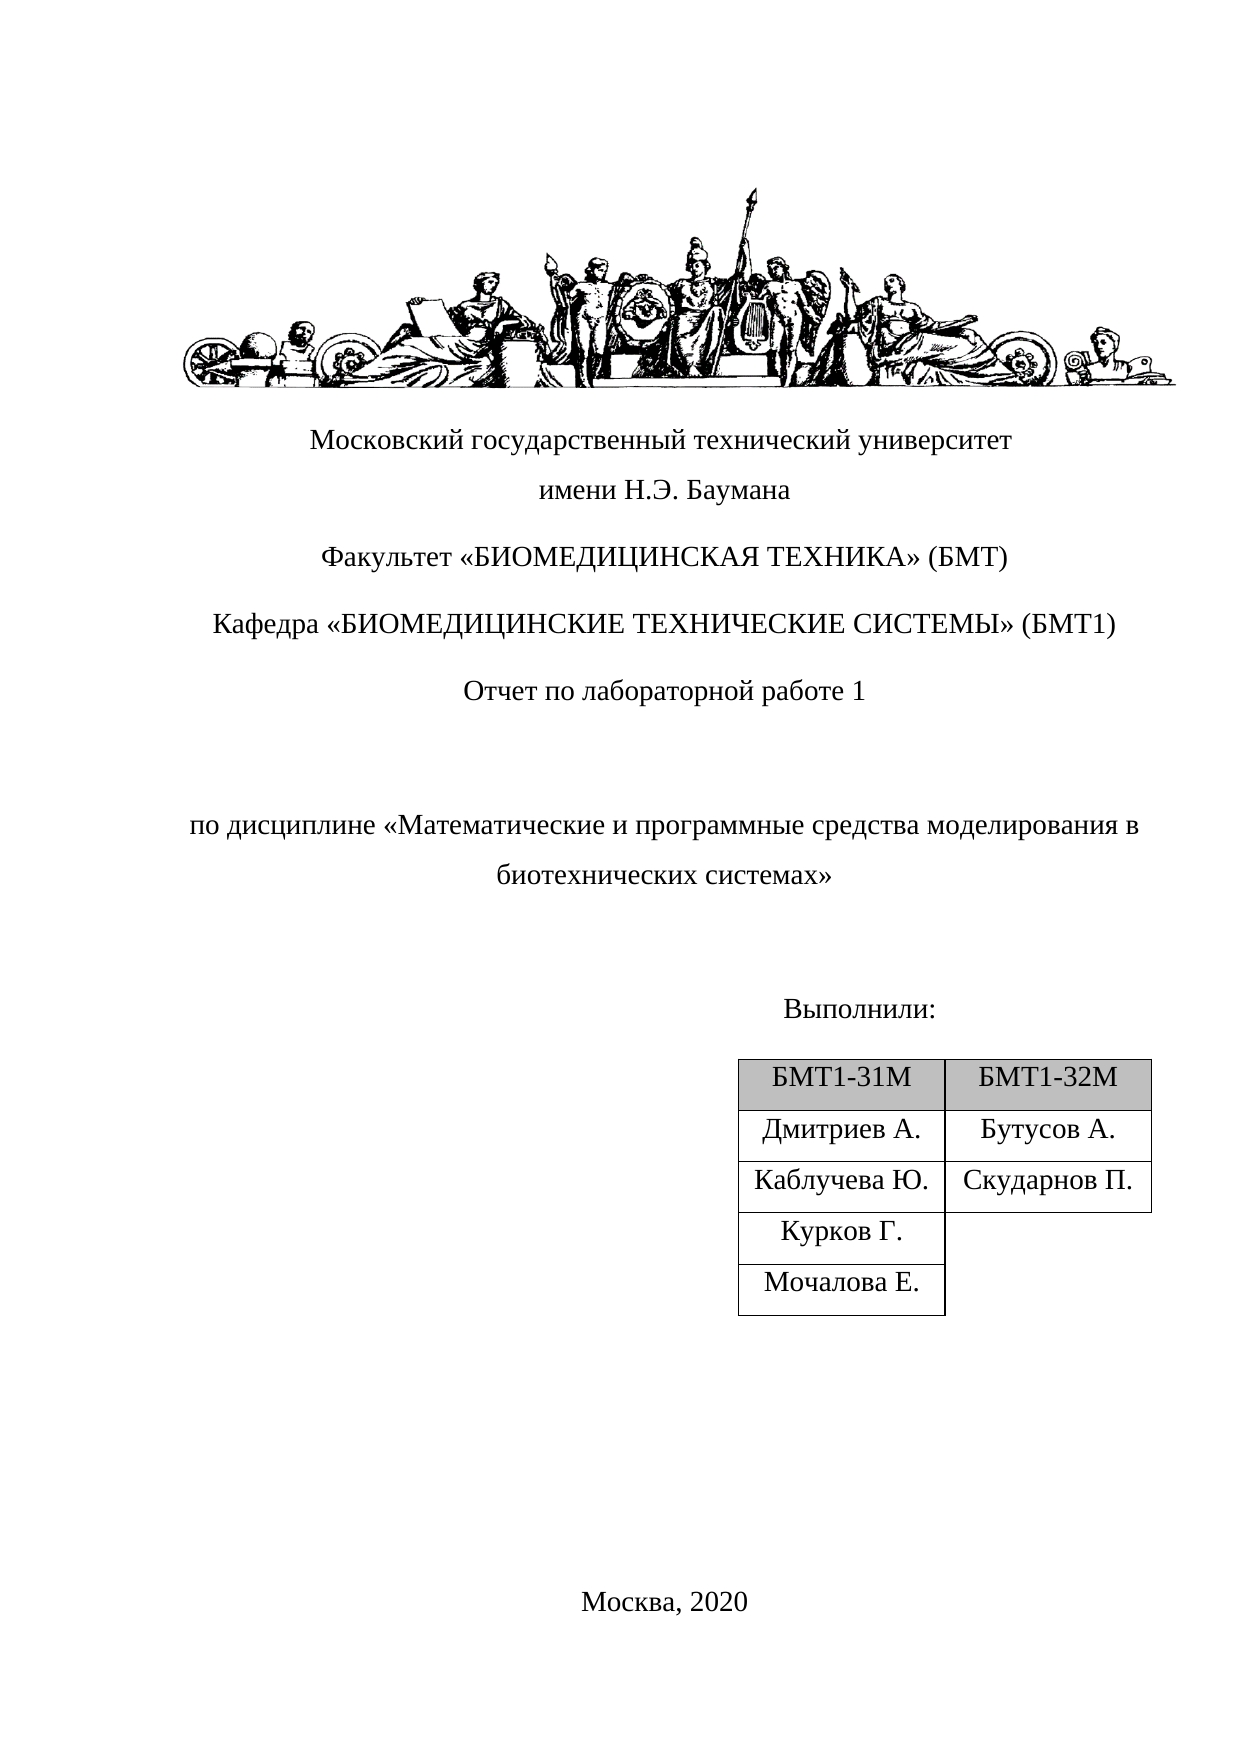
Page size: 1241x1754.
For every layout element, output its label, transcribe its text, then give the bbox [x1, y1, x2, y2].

text Кафедра «БИОМЕДИЦИНСКИЕ ТЕХНИЧЕСКИЕ СИСТЕМЫ» (БМТ1) [177, 606, 1152, 640]
text Московский государственный технический университет имени Н.Э. Баумана [177, 422, 1152, 506]
table_cell Мочалова Е. [739, 1265, 944, 1315]
table_cell Курков Г. [739, 1213, 944, 1263]
text Отчет по лабораторной работе 1 [177, 673, 1152, 707]
table_cell Бутусов А. [946, 1111, 1151, 1161]
picture [177, 185, 1182, 389]
table_header БМТ1-32М [946, 1060, 1151, 1110]
table_cell Дмитриев А. [739, 1111, 944, 1161]
table_cell Каблучева Ю. [739, 1162, 944, 1212]
table_header БМТ1-31М [739, 1060, 944, 1110]
text по дисциплине «Математические и программные средства моделирования в биотехнических системах» [177, 807, 1152, 891]
text Выполнили: [177, 991, 1152, 1025]
table_cell Скударнов П. [946, 1162, 1151, 1212]
text Факультет «БИОМЕДИЦИНСКАЯ ТЕХНИКА» (БМТ) [177, 539, 1152, 573]
text Москва, 2020 [177, 1584, 1152, 1617]
